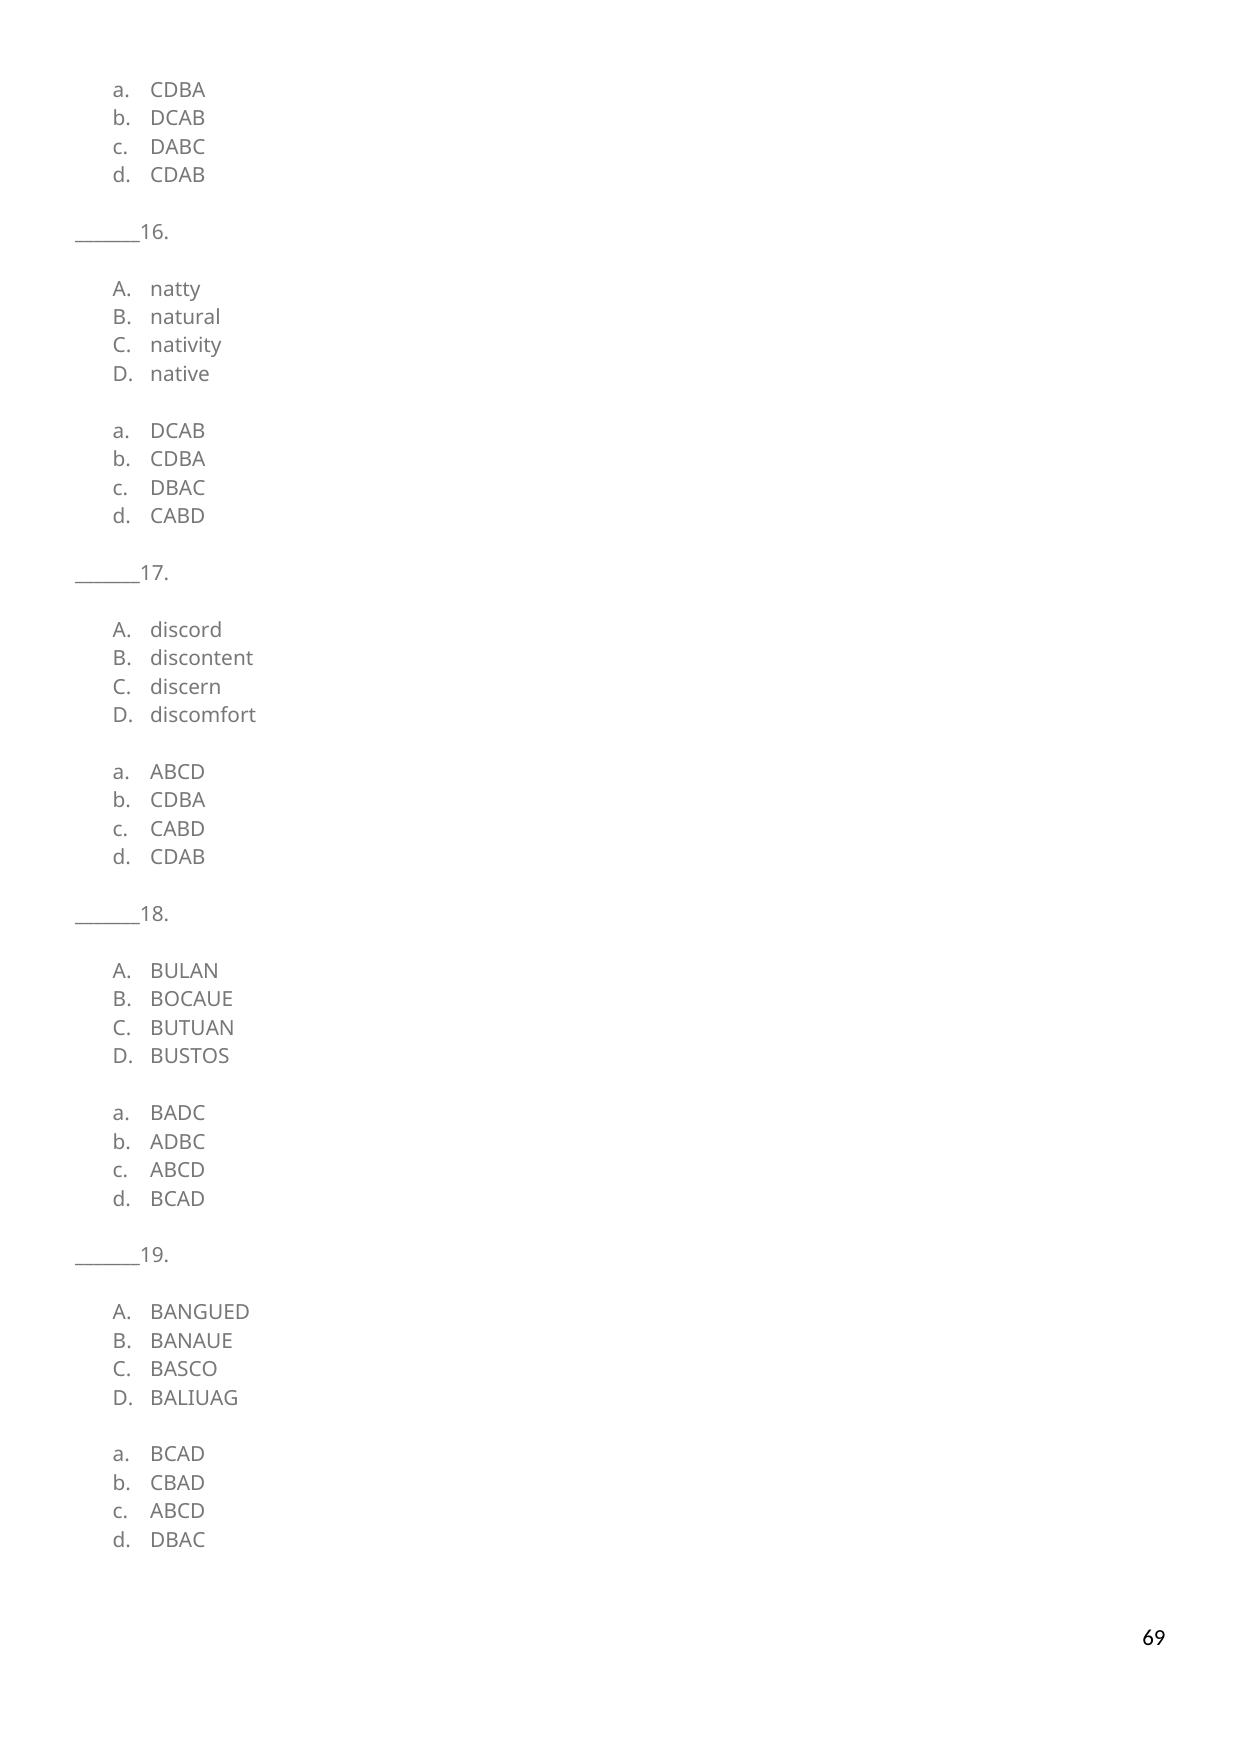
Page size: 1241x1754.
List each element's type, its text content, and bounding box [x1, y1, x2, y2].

text _______17. [75, 558, 1165, 586]
list CDBA [112, 75, 1165, 103]
list BCAD [112, 1184, 1165, 1212]
list discontent [112, 643, 1165, 672]
list BADC [112, 1098, 1165, 1127]
list CBAD [112, 1468, 1165, 1496]
list BASCO [112, 1354, 1165, 1383]
list ADBC [112, 1127, 1165, 1155]
list natty [112, 274, 1165, 302]
list CDBA [112, 444, 1165, 473]
list BUSTOS [112, 1041, 1165, 1070]
list CDAB [112, 160, 1165, 189]
list discomfort [112, 700, 1165, 729]
text _______18. [75, 899, 1165, 928]
list DBAC [112, 473, 1165, 501]
list ABCD [112, 757, 1165, 786]
list natural [112, 302, 1165, 331]
list native [112, 359, 1165, 387]
text _______19. [75, 1241, 1165, 1269]
list ABCD [112, 1496, 1165, 1525]
list BOCAUE [112, 984, 1165, 1013]
list ABCD [112, 1155, 1165, 1184]
list CDAB [112, 842, 1165, 871]
text _______16. [75, 217, 1165, 274]
list DCAB [112, 103, 1165, 132]
list BALIUAG [112, 1383, 1165, 1411]
list DCAB [112, 416, 1165, 444]
list CABD [112, 814, 1165, 842]
list BULAN [112, 956, 1165, 984]
list nativity [112, 331, 1165, 359]
list BANGUED [112, 1297, 1165, 1326]
list DBAC [112, 1525, 1165, 1553]
list CABD [112, 501, 1165, 529]
list discern [112, 672, 1165, 700]
list BCAD [112, 1439, 1165, 1468]
list BUTUAN [112, 1013, 1165, 1041]
list BANAUE [112, 1326, 1165, 1354]
list CDBA [112, 786, 1165, 814]
list DABC [112, 132, 1165, 160]
list discord [112, 615, 1165, 643]
